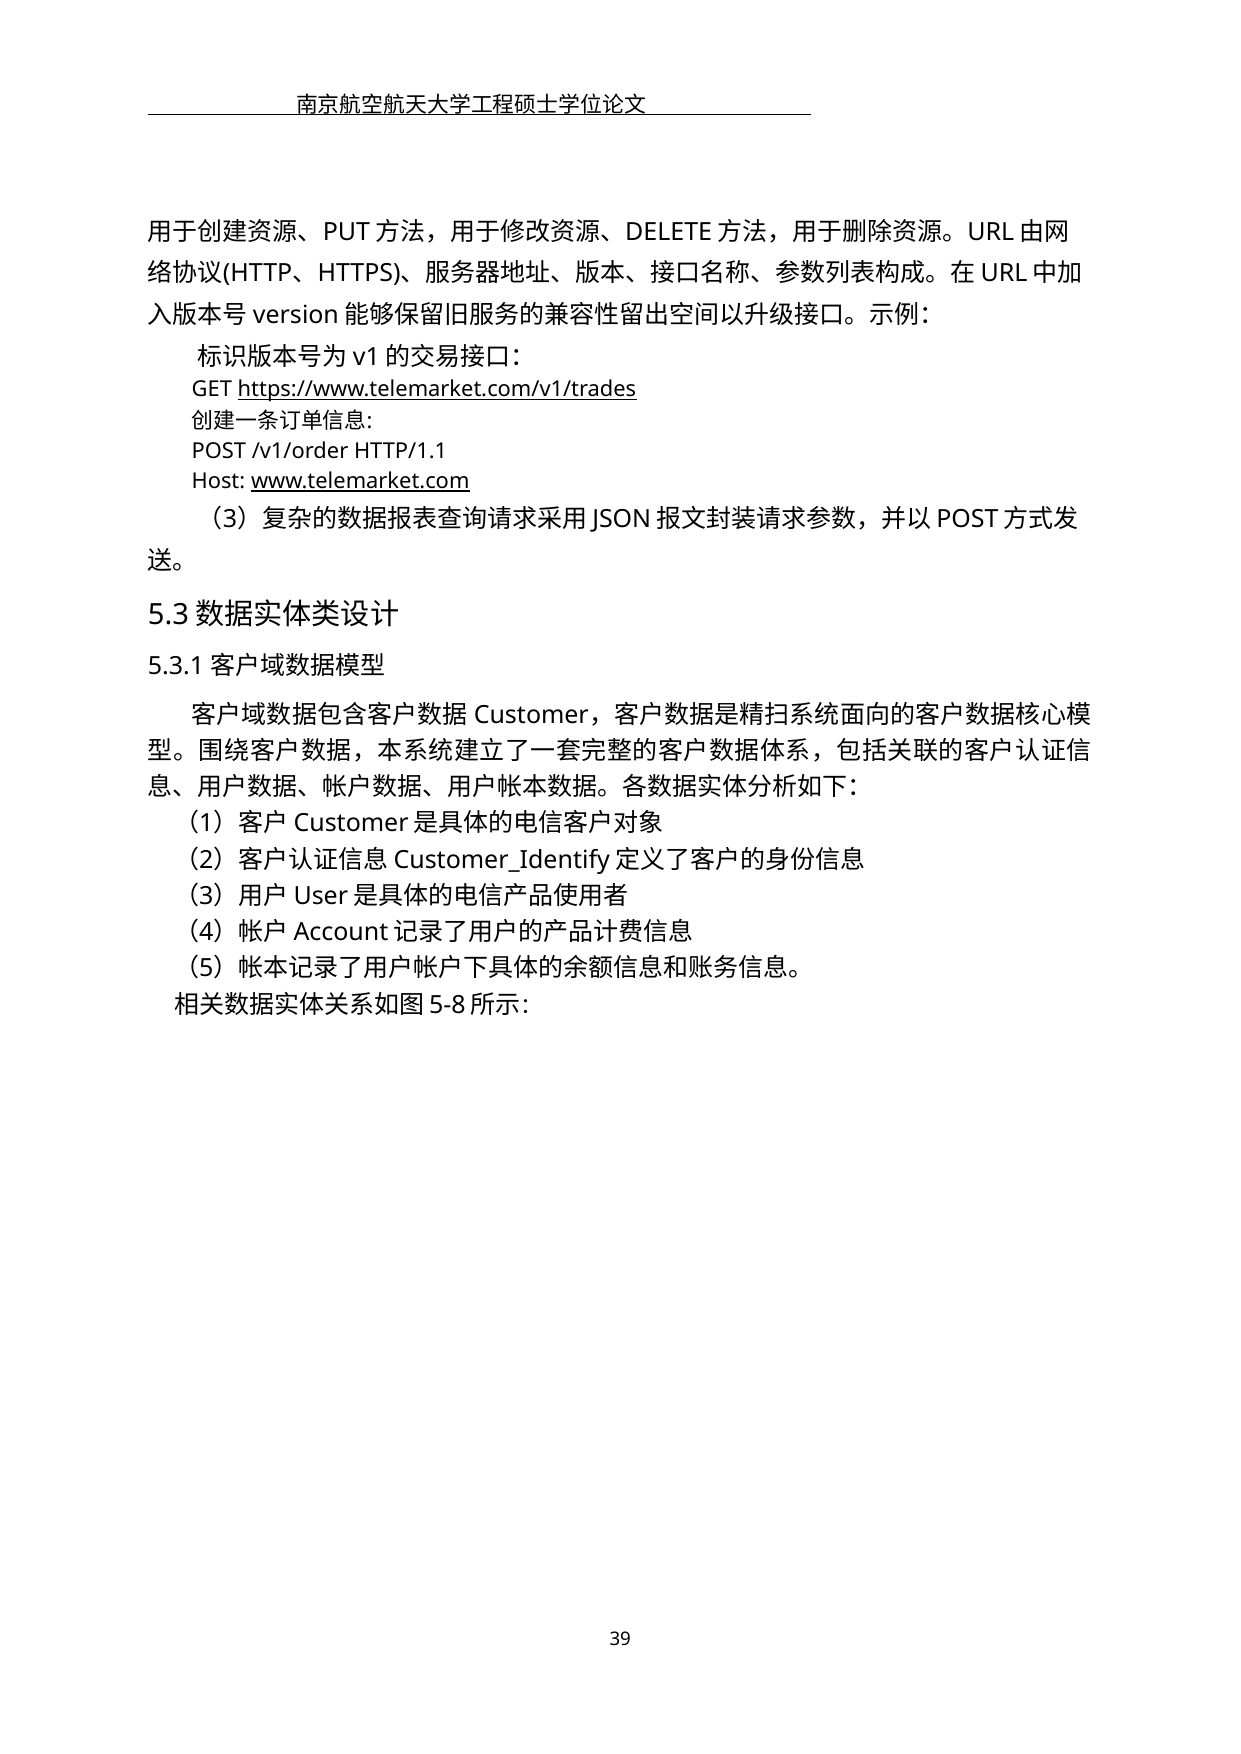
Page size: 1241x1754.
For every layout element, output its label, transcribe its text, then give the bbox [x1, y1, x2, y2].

text 相关数据实体关系如图5-8所示： [148, 984, 1092, 1020]
text （4）帐户Account记录了用户的产品计费信息 [148, 912, 1092, 948]
text 标识版本号为v1的交易接口： [148, 332, 1092, 373]
text GET https://www.telemarket.com/v1/trades [148, 373, 1092, 403]
text 客户域数据模型 [148, 645, 1092, 682]
text （3）用户User是具体的电信产品使用者 [148, 875, 1092, 912]
text 客户域数据包含客户数据Customer，客户数据是精扫系统面向的客户数据核心模型。围绕客户数据，本系统建立了一套完整的客户数据体系，包括关联的客户认证信息、用户数据、帐户数据、用户帐本数据。各数据实体分析如下： [148, 694, 1092, 803]
text （2）客户认证信息Customer_Identify定义了客户的身份信息 [148, 839, 1092, 875]
text （1）客户Customer是具体的电信客户对象 [148, 803, 1092, 839]
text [148, 207, 1092, 332]
text 创建一条订单信息: [148, 403, 1092, 435]
text Host: www.telemarket.com [148, 465, 1092, 494]
text （5）帐本记录了用户帐户下具体的余额信息和账务信息。 [148, 948, 1092, 984]
text 5.3数据实体类设计 [148, 590, 1092, 633]
text POST /v1/order HTTP/1.1 [148, 435, 1092, 465]
text （3）复杂的数据报表查询请求采用JSON报文封装请求参数，并以POST方式发送。 [148, 494, 1092, 578]
